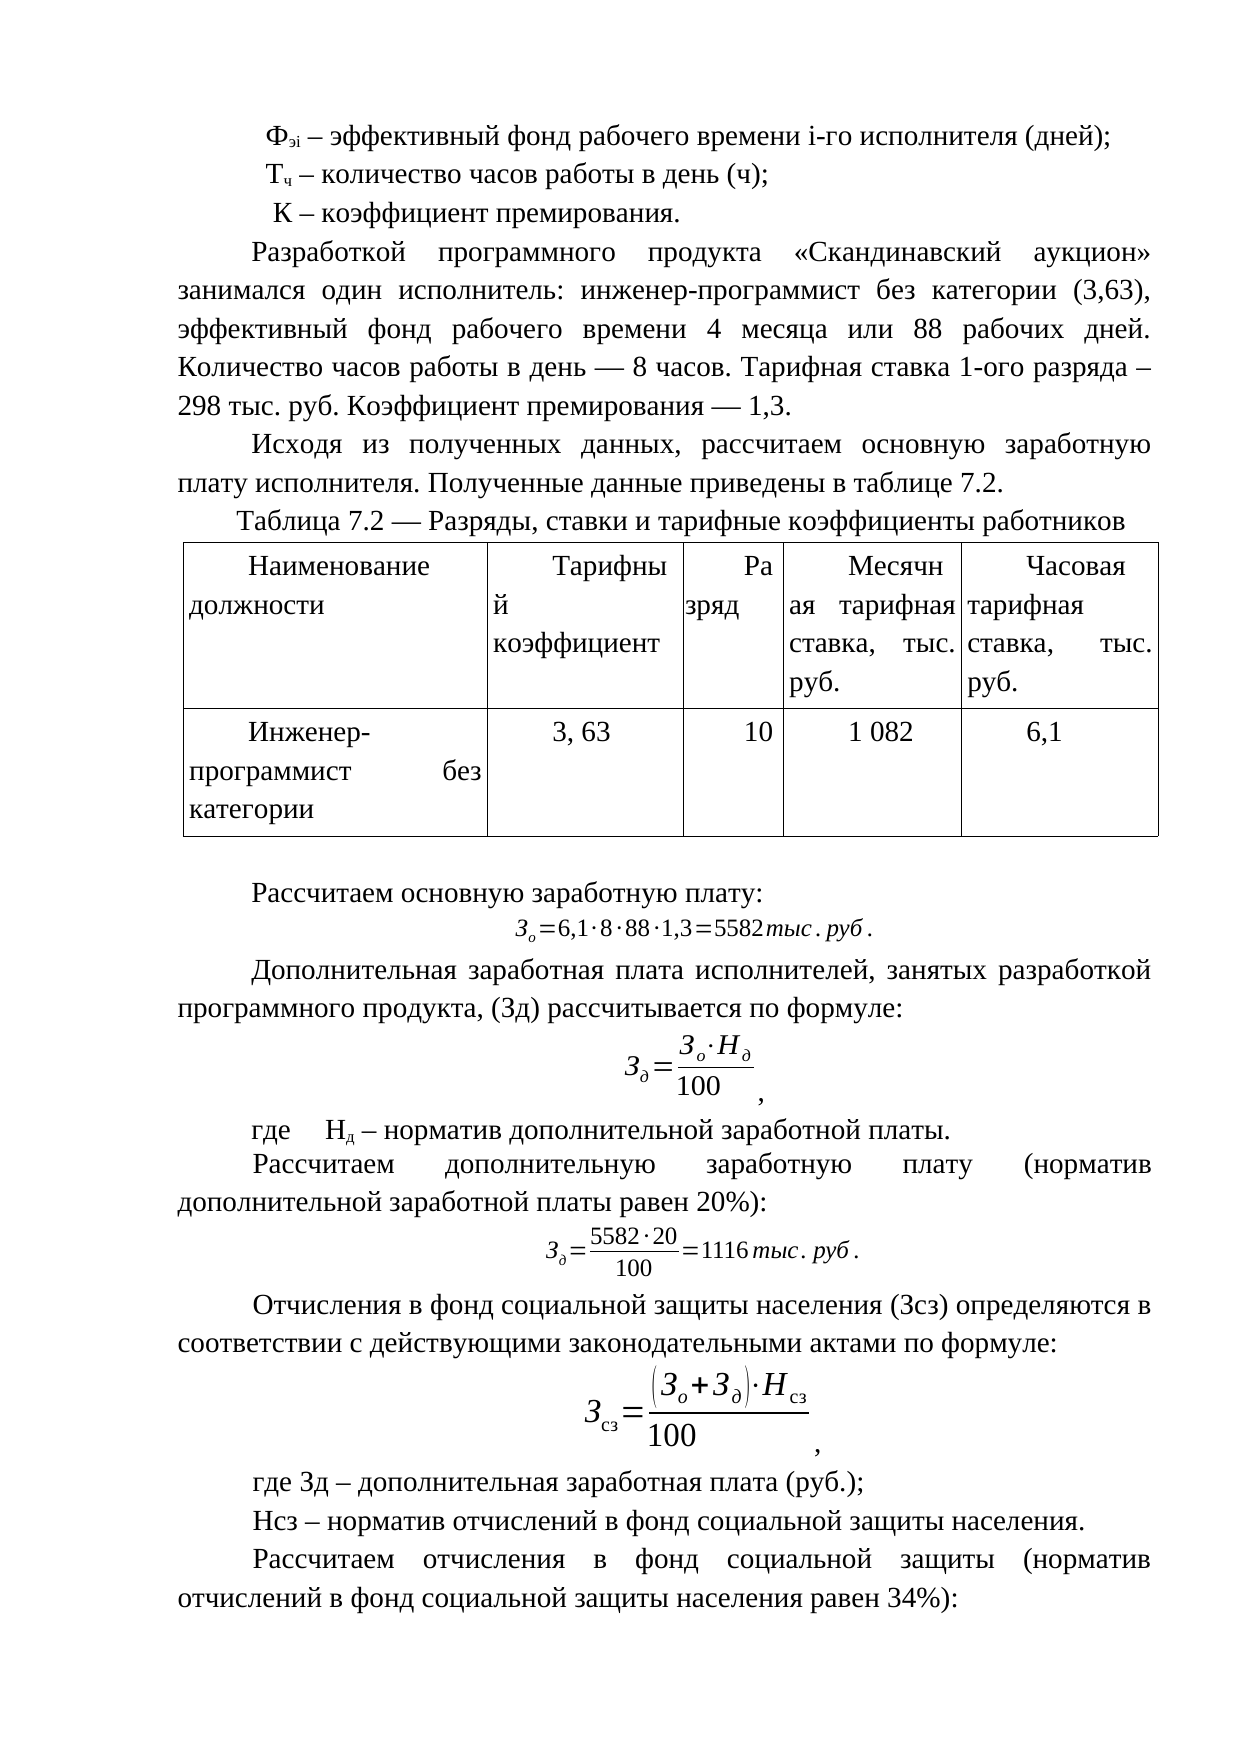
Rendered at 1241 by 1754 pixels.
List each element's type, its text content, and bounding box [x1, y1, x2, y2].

table_header Разряд [684, 543, 783, 708]
text К – коэффициент премирования. [177, 195, 1152, 229]
text Исходя из полученных данных, рассчитаем основную заработную плату исполнителя. Полученные данные приведены в таблице 7.2. [177, 426, 1152, 498]
text Рассчитаем основную заработную плату: [177, 875, 1152, 908]
table_header Тарифный коэффициент [488, 543, 683, 708]
text , [177, 1364, 1152, 1459]
table_cell 6,1 [962, 709, 1158, 836]
text , [177, 1029, 1152, 1107]
table_header Часовая тарифная ставка, тыс. руб. [962, 543, 1158, 708]
table_cell 10 [684, 709, 783, 836]
text Рассчитаем отчисления в фонд социальной защиты (норматив отчислений в фонд социальной защиты населения равен 34%): [177, 1541, 1152, 1613]
table_cell Инженер-программист без категории [184, 709, 487, 836]
table_header Наименование должности [184, 543, 487, 708]
text где Нд – норматив дополнительной заработной платы. [177, 1112, 1152, 1146]
text Отчисления в фонд социальной защиты населения (Зсз) определяются в соответствии с действующими законодательными актами по формуле: [177, 1287, 1152, 1359]
text Разработкой программного продукта «Скандинавский аукцион» занимался один исполнитель: инженер-программист без категории (3,63), эффективный фонд рабочего времени 4 месяца или 88 рабочих дней. Количество часов работы в день — 8 часов. Тарифная ставка 1-ого разряда – 298 тыс. руб. Коэффициент премирования — 1,3. [177, 234, 1152, 421]
text Таблица 7.2 — Разряды, ставки и тарифные коэффициенты работников [177, 503, 1152, 537]
table_cell 3, 63 [488, 709, 683, 836]
text Рассчитаем дополнительную заработную плату (норматив дополнительной заработной платы равен 20%): [177, 1146, 1152, 1218]
text Дополнительная заработная плата исполнителей, занятых разработкой программного продукта, (Зд) рассчитывается по формуле: [177, 952, 1152, 1024]
text Фэi – эффективный фонд рабочего времени i-го исполнителя (дней); [177, 118, 1152, 152]
text Тч – количество часов работы в день (ч); [177, 157, 1152, 190]
text Нсз – норматив отчислений в фонд социальной защиты населения. [177, 1503, 1152, 1536]
text где Зд – дополнительная заработная плата (руб.); [177, 1464, 1152, 1498]
table_cell 1 082 [784, 709, 961, 836]
table_header Месячная тарифная ставка, тыс. руб. [784, 543, 961, 708]
